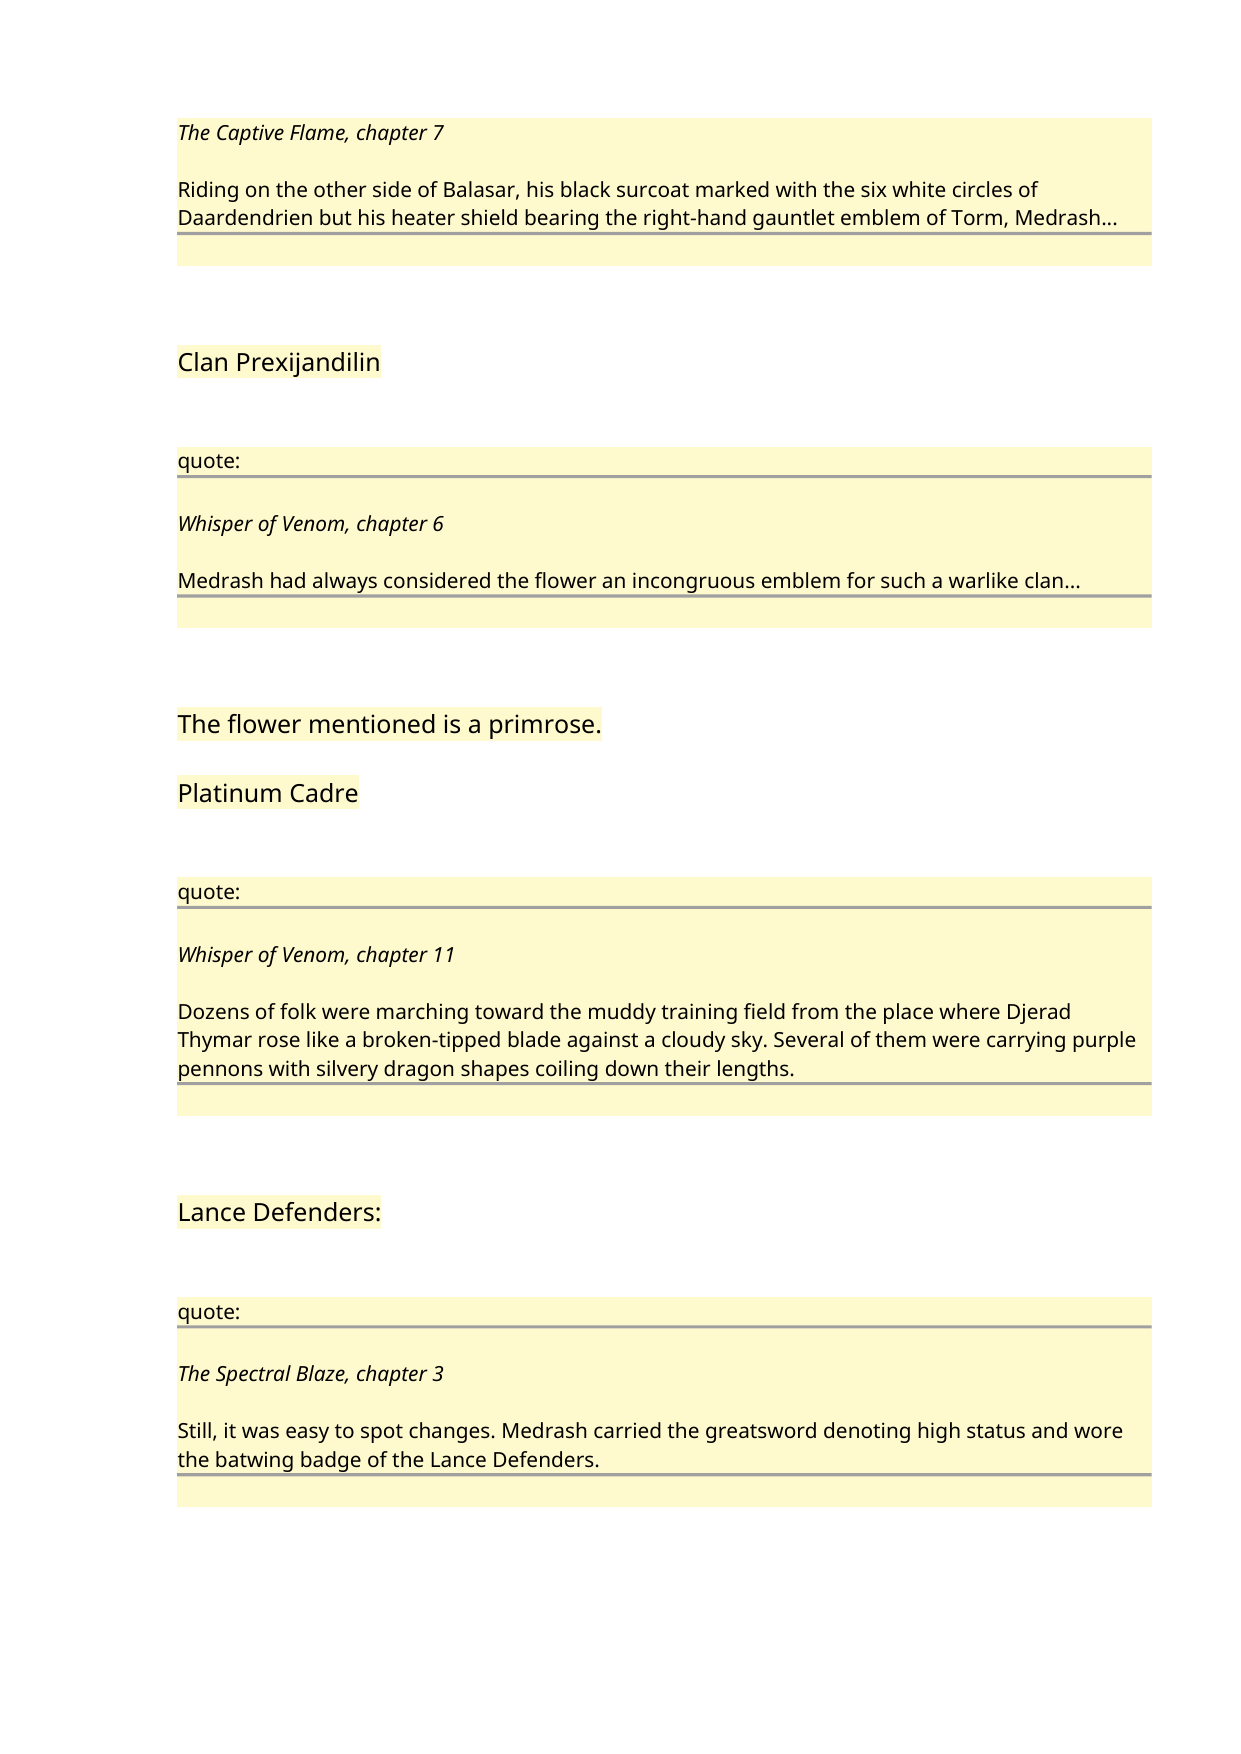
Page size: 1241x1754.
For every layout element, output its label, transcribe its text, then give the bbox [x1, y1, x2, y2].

text quote: [177, 447, 1152, 475]
text quote: [177, 1297, 1152, 1325]
text Whisper of Venom, chapter 11 Dozens of folk were marching toward the muddy training field from the place where Djerad Thymar rose like a broken-tipped blade against a cloudy sky. Several of them were carrying purple pennons with silvery dragon shapes coiling down their lengths. [177, 940, 1152, 1082]
text quote: [177, 877, 1152, 905]
text The Spectral Blaze, chapter 3 Still, it was easy to spot changes. Medrash carried the greatsword denoting high status and wore the batwing badge of the Lance Defenders. [177, 1359, 1152, 1473]
text The Captive Flame, chapter 7 Riding on the other side of Balasar, his black surcoat marked with the six white circles of Daardendrien but his heater shield bearing the right-hand gauntlet emblem of Torm, Medrash... [177, 118, 1152, 231]
text Clan Prexijandilin [177, 276, 1152, 447]
text Lance Defenders: [177, 1127, 1152, 1297]
text The flower mentioned is a primrose. Platinum Cadre [177, 639, 1152, 877]
text Whisper of Venom, chapter 6 Medrash had always considered the flower an incongruous emblem for such a warlike clan... [177, 509, 1152, 594]
